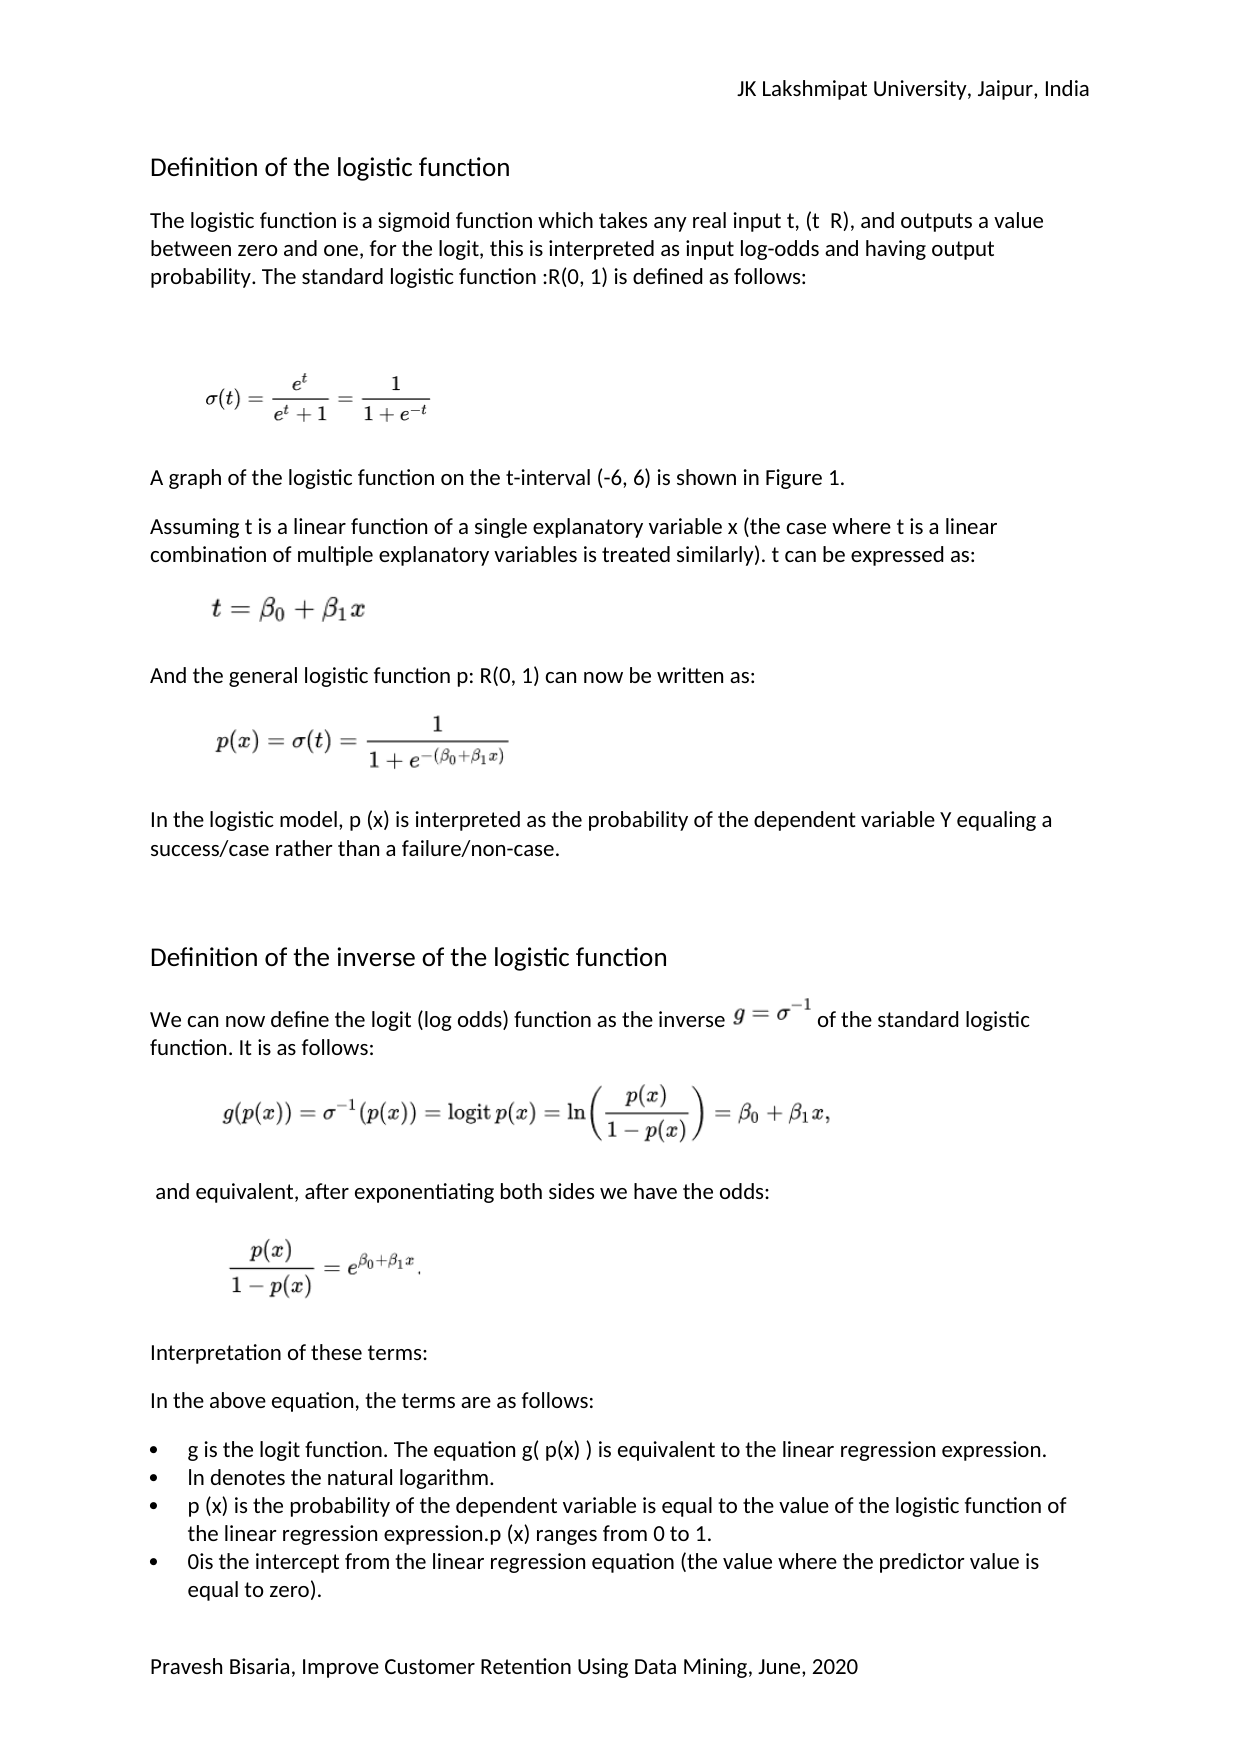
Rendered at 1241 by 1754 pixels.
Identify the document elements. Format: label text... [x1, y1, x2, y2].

text and equivalent, after exponentiating both sides we have the odds: [150, 1177, 1090, 1205]
list ln denotes the natural logarithm. [150, 1463, 1090, 1491]
text In the logistic model, p (x) is interpreted as the probability of the dependent variable Y equaling a success/case rather than a failure/non-case. [150, 806, 1090, 862]
text We can now define the logit (log odds) function as the inverse of the standard logistic function. It is as follows: [150, 996, 1090, 1061]
text A graph of the logistic function on the t-interval (-6, 6) is shown in Figure 1. [150, 463, 1090, 491]
text And the general logistic function p: R(0, 1) can now be written as: [150, 661, 1090, 689]
subtitle Definition of the logistic function [150, 150, 1090, 183]
picture [731, 996, 812, 1028]
subtitle Definition of the inverse of the logistic function [150, 940, 1090, 973]
picture [212, 1082, 837, 1151]
list 0is the intercept from the linear regression equation (the value where the predictor value is equal to zero). [150, 1547, 1090, 1603]
picture [196, 355, 446, 437]
picture [217, 1226, 421, 1312]
list p (x) is the probability of the dependent variable is equal to the value of the logistic function of the linear regression expression.p (x) ranges from 0 to 1. [150, 1491, 1090, 1547]
picture [207, 710, 520, 779]
text In the above equation, the terms are as follows: [150, 1387, 1090, 1414]
text The logistic function is a sigmoid function which takes any real input t, (t R), and outputs a value between zero and one, for the logit, this is interpreted as input log-odds and having output probability. The standard logistic function :R(0, 1) is defined as follows: [150, 206, 1090, 291]
list g is the logit function. The equation g( p(x) ) is equivalent to the linear regression expression. [150, 1435, 1090, 1463]
text Assuming t is a linear function of a single explanatory variable x (the case where t is a linear combination of multiple explanatory variables is treated similarly). t can be expressed as: [150, 512, 1090, 568]
text Interpretation of these terms: [150, 1338, 1090, 1366]
picture [196, 588, 382, 635]
